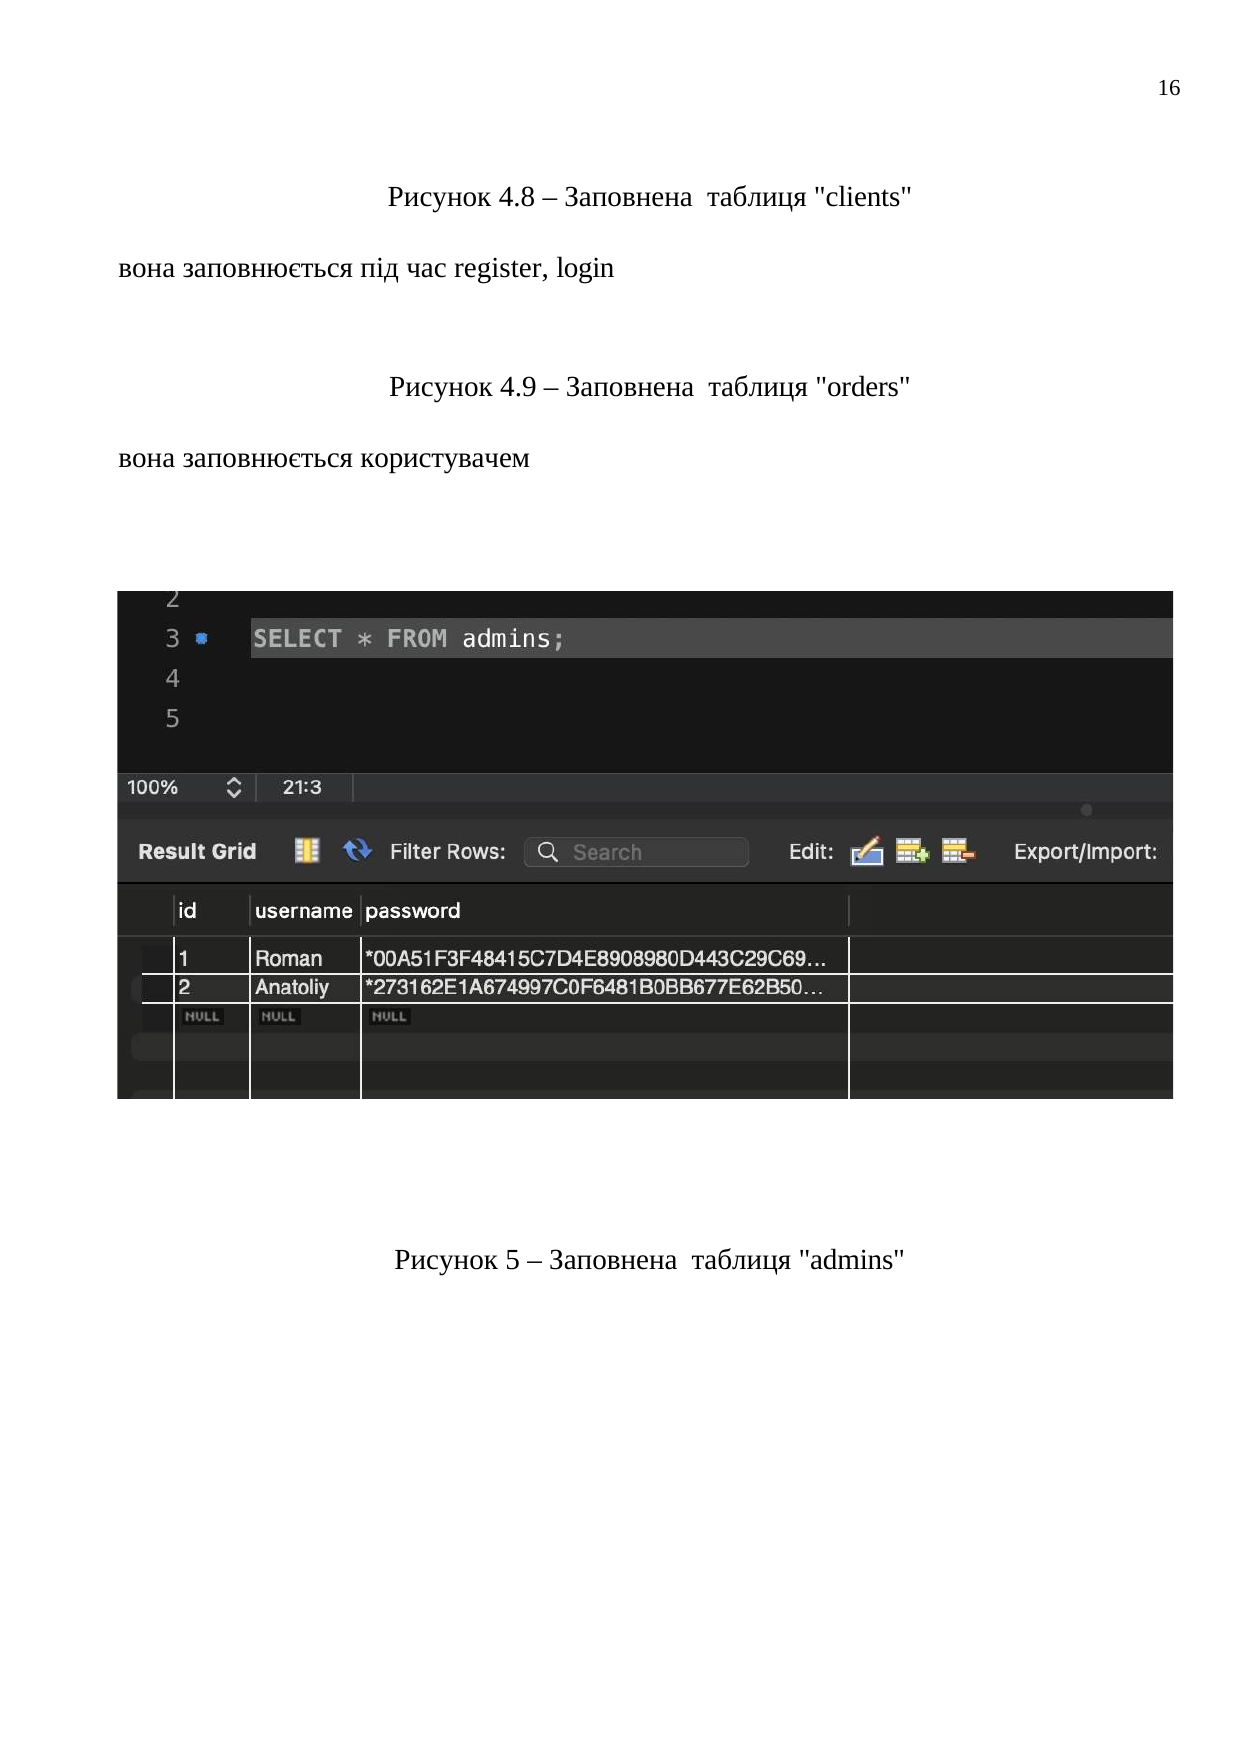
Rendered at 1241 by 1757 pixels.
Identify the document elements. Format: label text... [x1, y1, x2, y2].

text вона заповнюється користувачем [118, 440, 1192, 473]
text вона заповнюється під час register, login [118, 250, 1192, 283]
text Рисунок 4.8 – Заповнена таблиця "clients" [107, 179, 1192, 212]
text Рисунок 4.9 – Заповнена таблиця "orders" [107, 369, 1192, 402]
picture [117, 591, 1174, 1099]
text Рисунок 5 – Заповнена таблиця "admins" [107, 1242, 1192, 1275]
